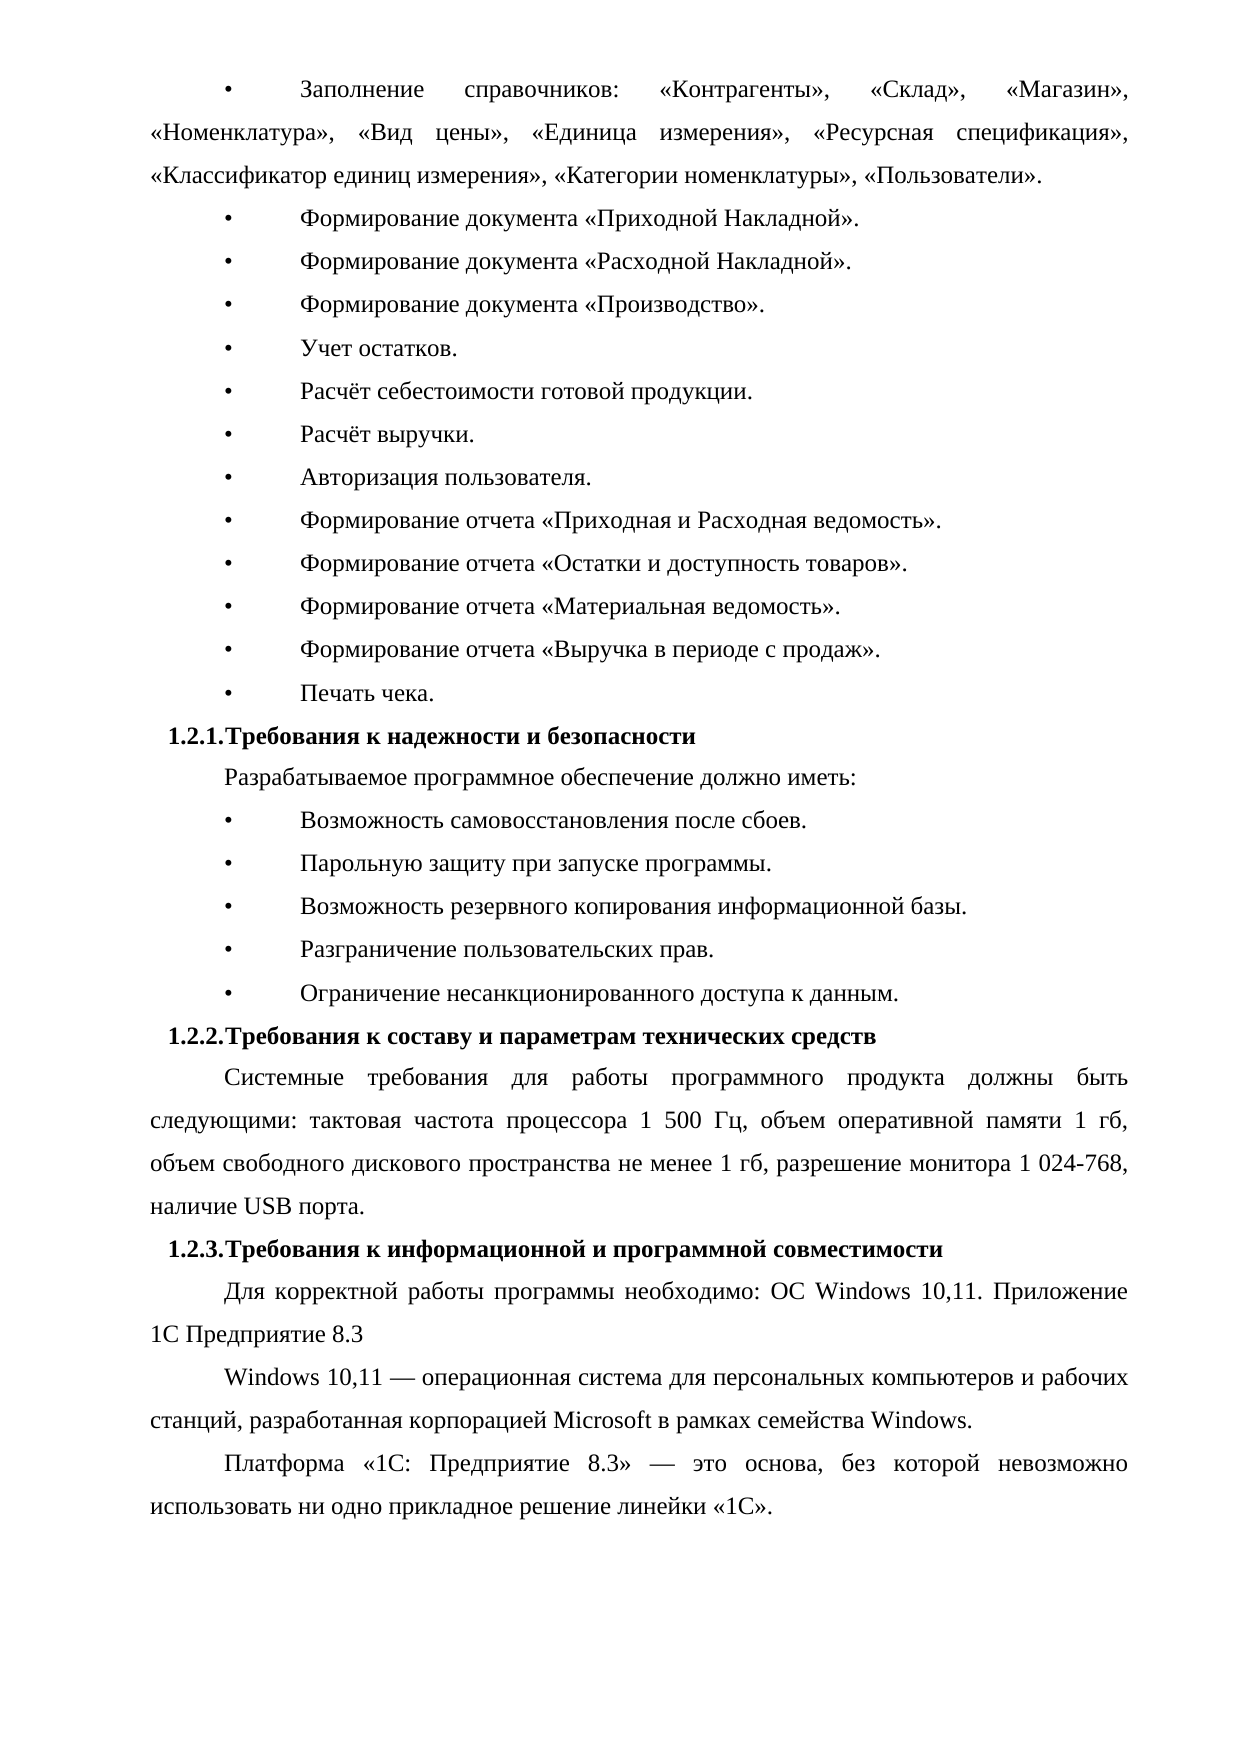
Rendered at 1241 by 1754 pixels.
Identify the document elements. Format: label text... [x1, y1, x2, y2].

list Расчёт себестоимости готовой продукции. [150, 376, 1129, 404]
list Учет остатков. [150, 333, 1129, 361]
list Формирование отчета «Выручка в периоде с продаж». [150, 634, 1129, 663]
list Формирование отчета «Остатки и доступность товаров». [150, 548, 1129, 577]
list Расчёт выручки. [150, 419, 1129, 448]
list Авторизация пользователя. [150, 462, 1129, 491]
list Возможность резервного копирования информационной базы. [150, 891, 1129, 920]
text Windows 10,11 — операционная система для персональных компьютеров и рабочих станций, разработанная корпорацией Microsoft в рамках семейства Windows. [150, 1362, 1129, 1434]
list Ограничение несанкционированного доступа к данным. [150, 978, 1129, 1006]
list Формирование документа «Приходной Накладной». [150, 203, 1129, 232]
text Системные требования для работы программного продукта должны быть следующими: тактовая частота процессора 1 500 Гц, объем оперативной памяти 1 гб, объем свободного дискового пространства не менее 1 гб, разрешение монитора 1 024-768, наличие USB порта. [150, 1062, 1129, 1220]
list Формирование отчета «Приходная и Расходная ведомость». [150, 505, 1129, 534]
subtitle Требования к надежности и безопасности [150, 721, 1129, 749]
list Возможность самовосстановления после сбоев. [150, 805, 1129, 834]
text Для корректной работы программы необходимо: ОС Windows 10,11. Приложение 1С Предприятие 8.3 [150, 1276, 1129, 1348]
list Формирование отчета «Материальная ведомость». [150, 591, 1129, 620]
list Формирование документа «Производство». [150, 289, 1129, 318]
list Печать чека. [150, 678, 1129, 706]
list Заполнение справочников: «Контрагенты», «Склад», «Магазин», «Номенклатура», «Вид цены», «Единица измерения», «Ресурсная спецификация», «Классификатор единиц измерения», «Категории номенклатуры», «Пользователи». [150, 74, 1129, 189]
list Парольную защиту при запуске программы. [150, 848, 1129, 877]
text Разрабатываемое программное обеспечение должно иметь: [150, 762, 1129, 791]
subtitle Требования к информационной и программной совместимости [150, 1234, 1129, 1263]
list Разграничение пользовательских прав. [150, 934, 1129, 963]
subtitle Требования к составу и параметрам технических средств [150, 1021, 1129, 1049]
list Формирование документа «Расходной Накладной». [150, 246, 1129, 275]
text Платформа «1С: Предприятие 8.3» — это основа, без которой невозможно использовать ни одно прикладное решение линейки «1С». [150, 1448, 1129, 1520]
